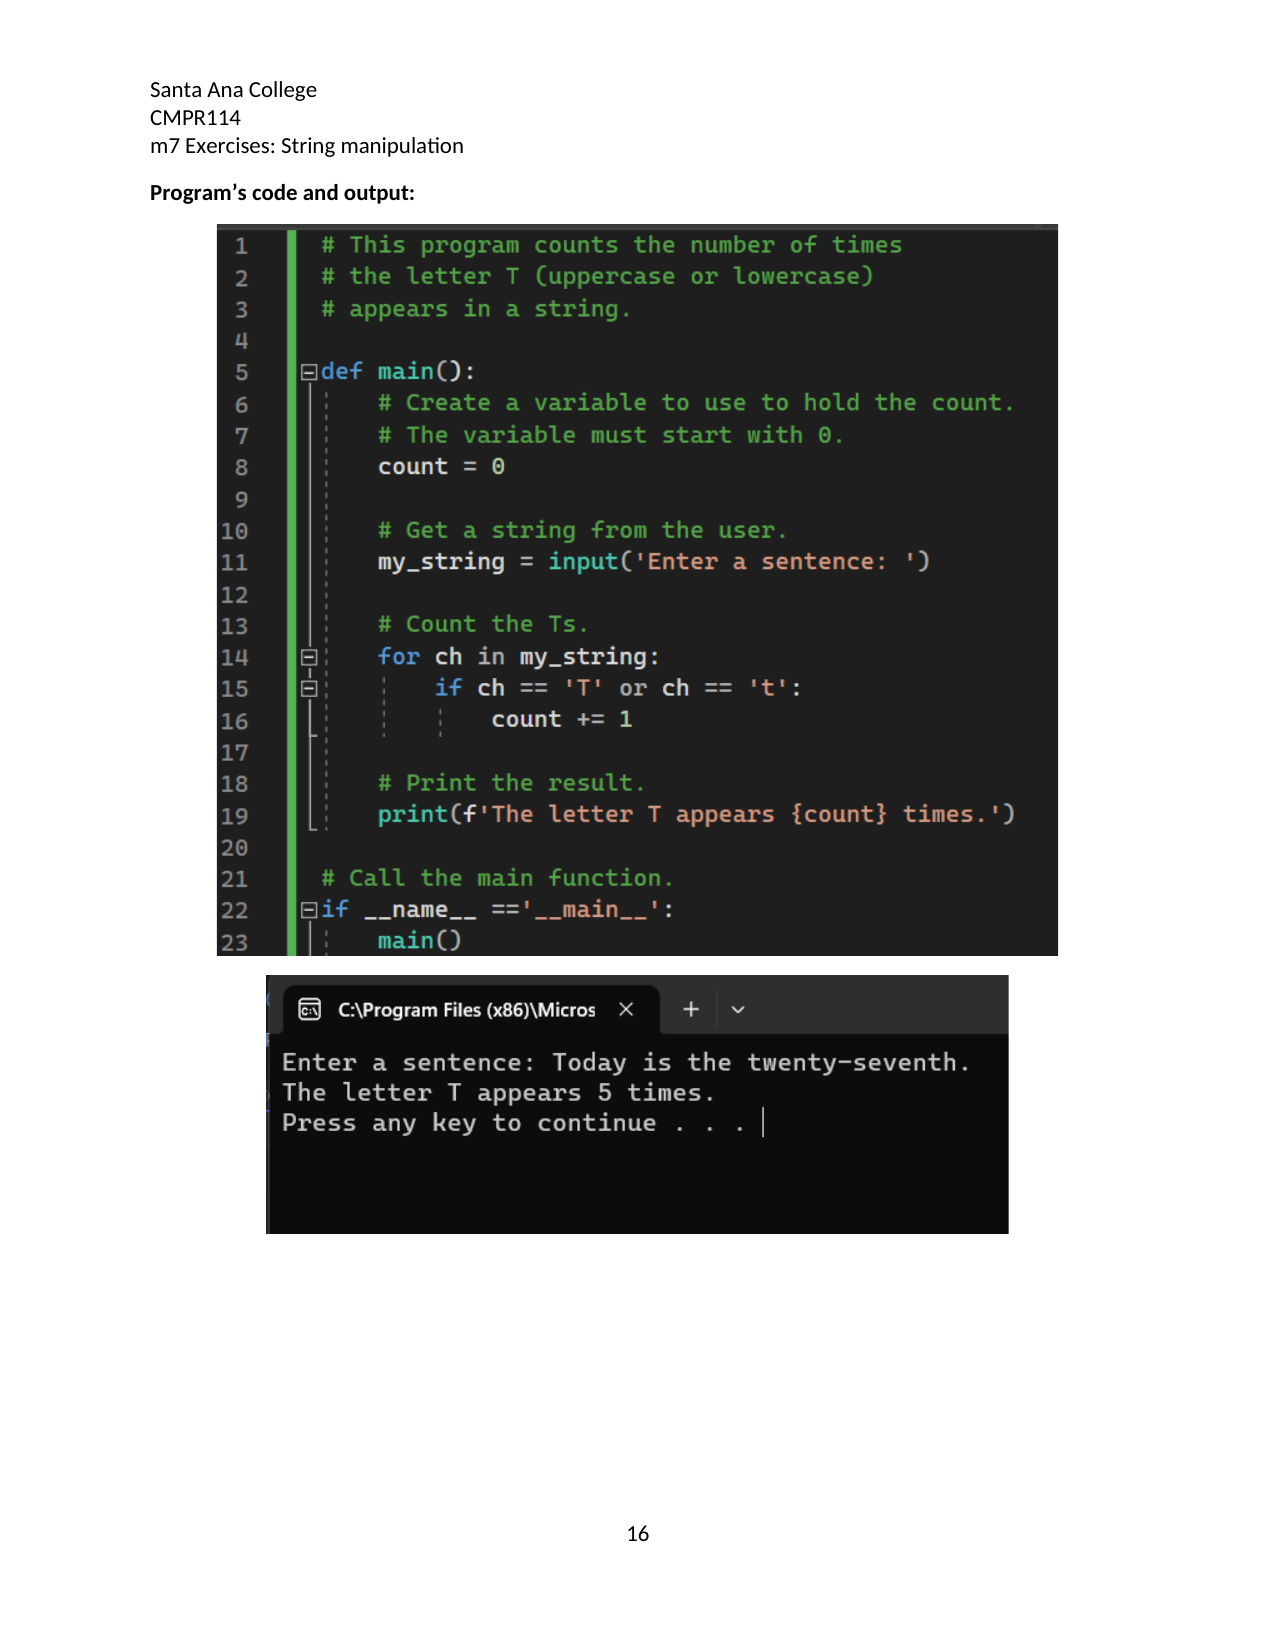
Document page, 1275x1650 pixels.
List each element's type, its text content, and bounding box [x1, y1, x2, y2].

text Program’s code and output: [150, 178, 1125, 206]
picture [216, 224, 1059, 956]
picture [266, 975, 1009, 1234]
